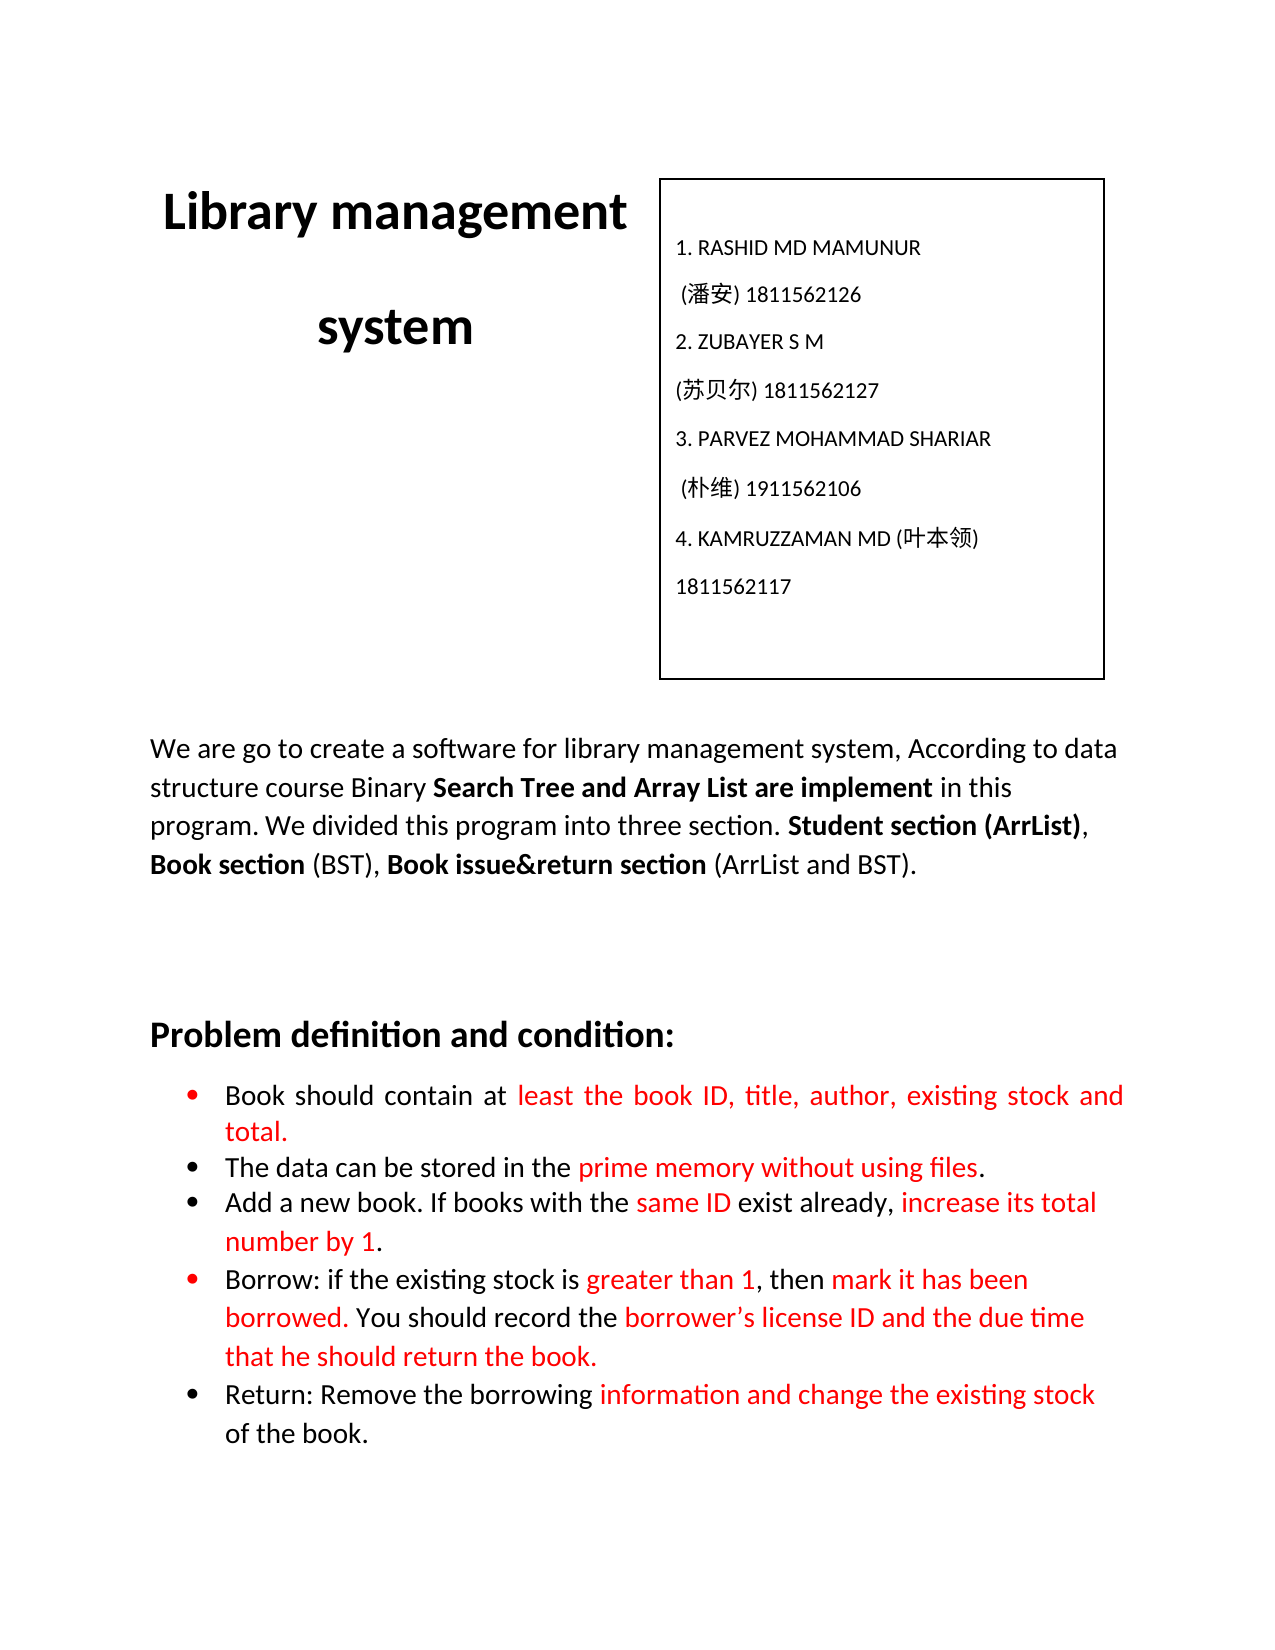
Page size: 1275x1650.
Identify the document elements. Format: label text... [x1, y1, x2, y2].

list Return: Remove the borrowing information and change the existing stock of the book. [187, 1376, 1125, 1451]
text Problem definition and condition: [150, 1011, 1125, 1057]
text We are go to create a software for library management system, According to data structure course Binary Search Tree and Array List are implement in this program. We divided this program into three section. Student section (ArrList), Book section (BST), Book issue&return section (ArrList and BST). [150, 731, 1125, 882]
list Add a new book. If books with the same ID exist already, increase its total number by 1. [187, 1184, 1125, 1258]
list Book should contain at least the book ID, title, author, existing stock and total. [187, 1077, 1125, 1149]
list The data can be stored in the prime memory without using files. [187, 1149, 1125, 1184]
subtitle Library management system [150, 177, 1125, 358]
list Borrow: if the existing stock is greater than 1, then mark it has been borrowed. You should record the borrower’s license ID and the due time that he should return the book. [187, 1261, 1125, 1374]
